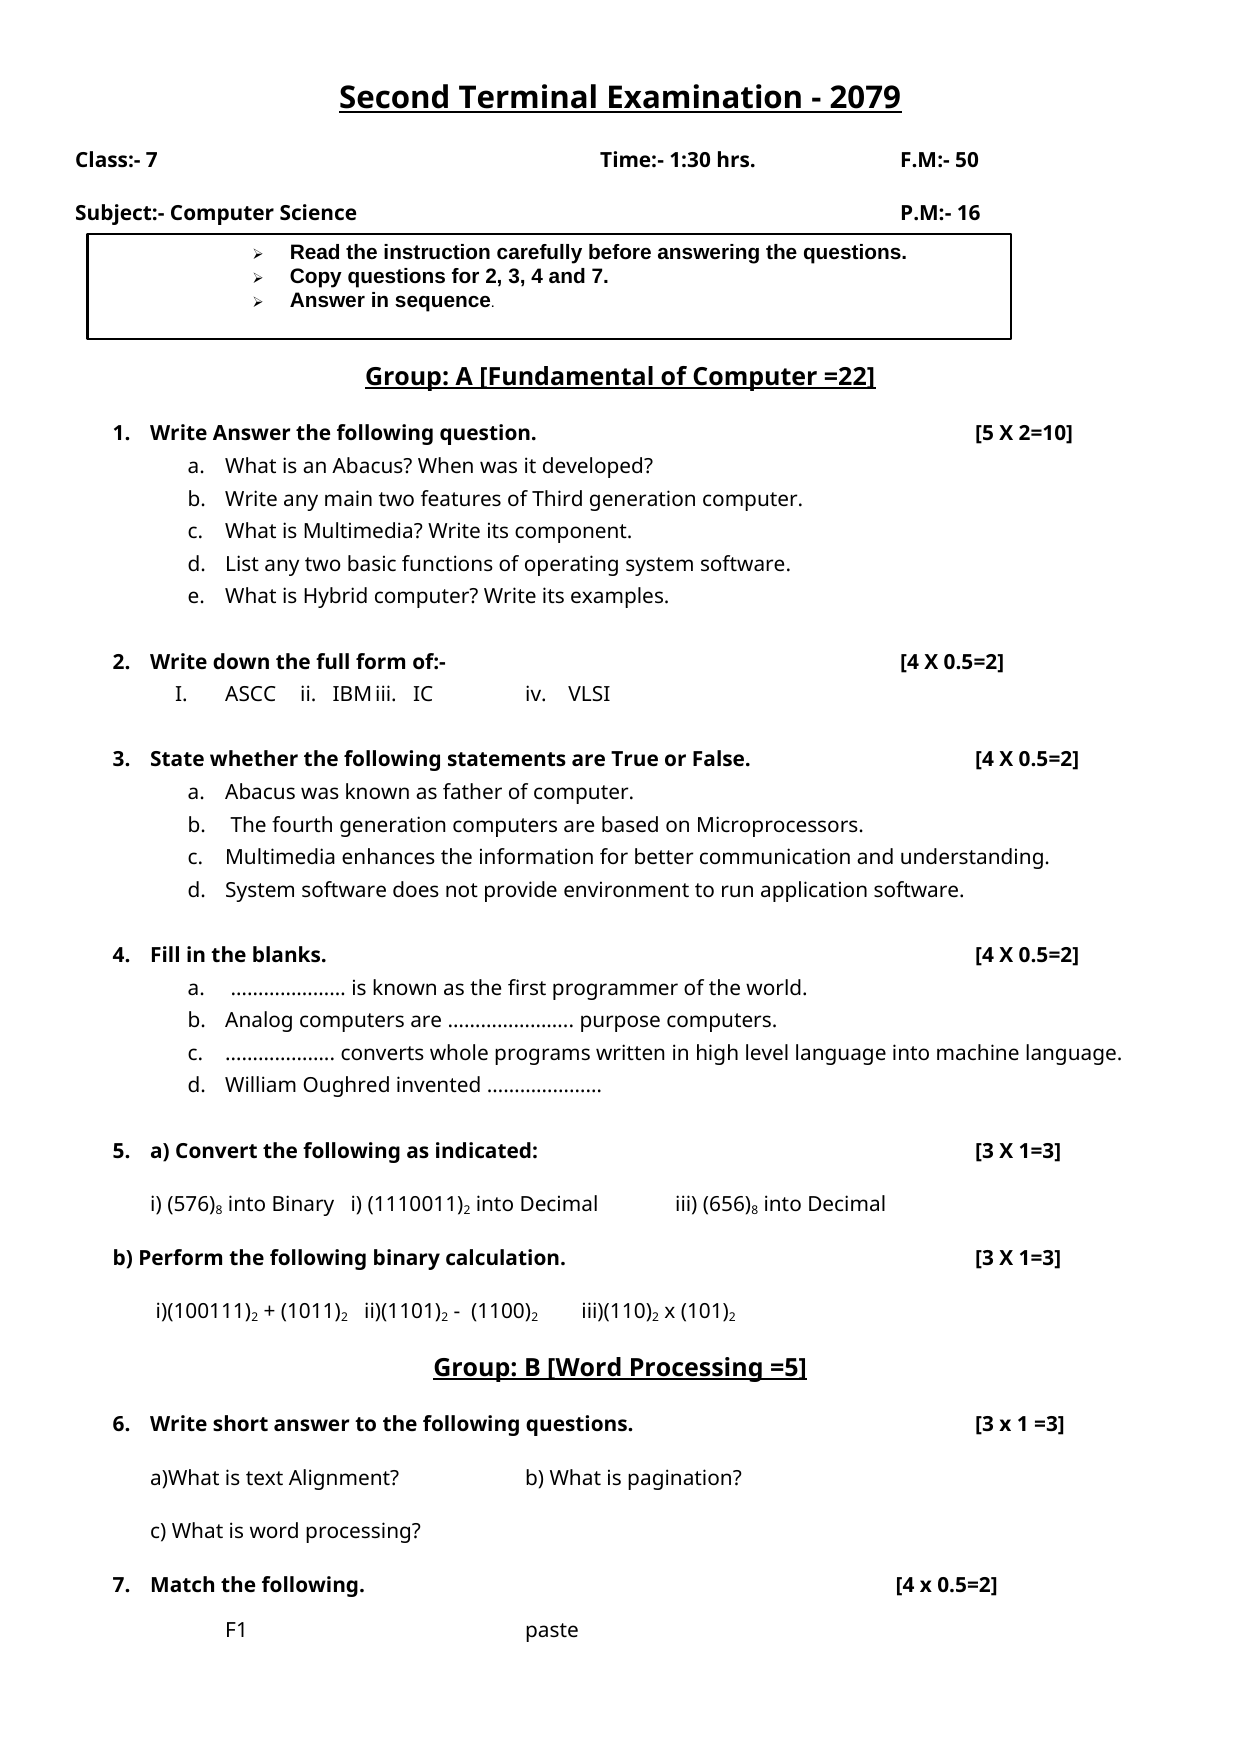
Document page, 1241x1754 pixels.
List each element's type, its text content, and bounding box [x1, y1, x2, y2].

text b) Perform the following binary calculation. [3 X 1=3] [112, 1243, 1165, 1271]
list Abacus was known as father of computer. [187, 777, 1165, 806]
text Second Terminal Examination - 2079 [75, 75, 1165, 118]
list State whether the following statements are True or False. [4 X 0.5=2] [112, 744, 1165, 773]
list ……………….. converts whole programs written in high level language into machine language. [187, 1038, 1165, 1066]
text c) What is word processing? [75, 1516, 1165, 1545]
list What is Multimedia? Write its component. [187, 516, 1165, 545]
list What is an Abacus? When was it developed? [187, 451, 1165, 479]
list Write down the full form of:- [4 X 0.5=2] [112, 647, 1165, 675]
list Match the following. [4 x 0.5=2] [112, 1570, 1165, 1598]
text Group: B [Word Processing =5] [75, 1349, 1165, 1384]
list Analog computers are ………………….. purpose computers. [187, 1005, 1165, 1034]
list The fourth generation computers are based on Microprocessors. [187, 810, 1165, 838]
text Class:- 7 Time:- 1:30 hrs. F.M:- 50 [75, 145, 1165, 173]
list Subject:- Computer Science P.M:- 16 [75, 198, 1165, 227]
text F1 paste [150, 1615, 1165, 1643]
list System software does not provide environment to run application software. [187, 875, 1165, 903]
text a)What is text Alignment? b) What is pagination? [75, 1463, 1165, 1491]
list Write any main two features of Third generation computer. [187, 484, 1165, 512]
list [112, 1409, 1165, 1438]
list List any two basic functions of operating system software. [187, 549, 1165, 577]
list What is Hybrid computer? Write its examples. [187, 582, 1165, 610]
list ASCC ii. IBM iii. IC iv. VLSI [187, 679, 1165, 708]
text Group: A [Fundamental of Computer =22] [75, 358, 1165, 393]
list William Oughred invented ………………… [187, 1071, 1165, 1099]
list Write Answer the following question. [5 X 2=10] [112, 418, 1165, 447]
list Multimedia enhances the information for better communication and understanding. [187, 842, 1165, 871]
list ………………… is known as the first programmer of the world. [187, 973, 1165, 1001]
text i) (576)8 into Binary i) (1110011)2 into Decimal iii) (656)8 into Decimal [75, 1189, 1165, 1218]
list a) Convert the following as indicated: [3 X 1=3] [112, 1136, 1165, 1164]
list Fill in the blanks. [4 X 0.5=2] [112, 940, 1165, 969]
text i)(100111)2 + (1011)2 ii)(1101)2 - (1100)2 iii)(110)2 x (101)2 [75, 1296, 1165, 1324]
